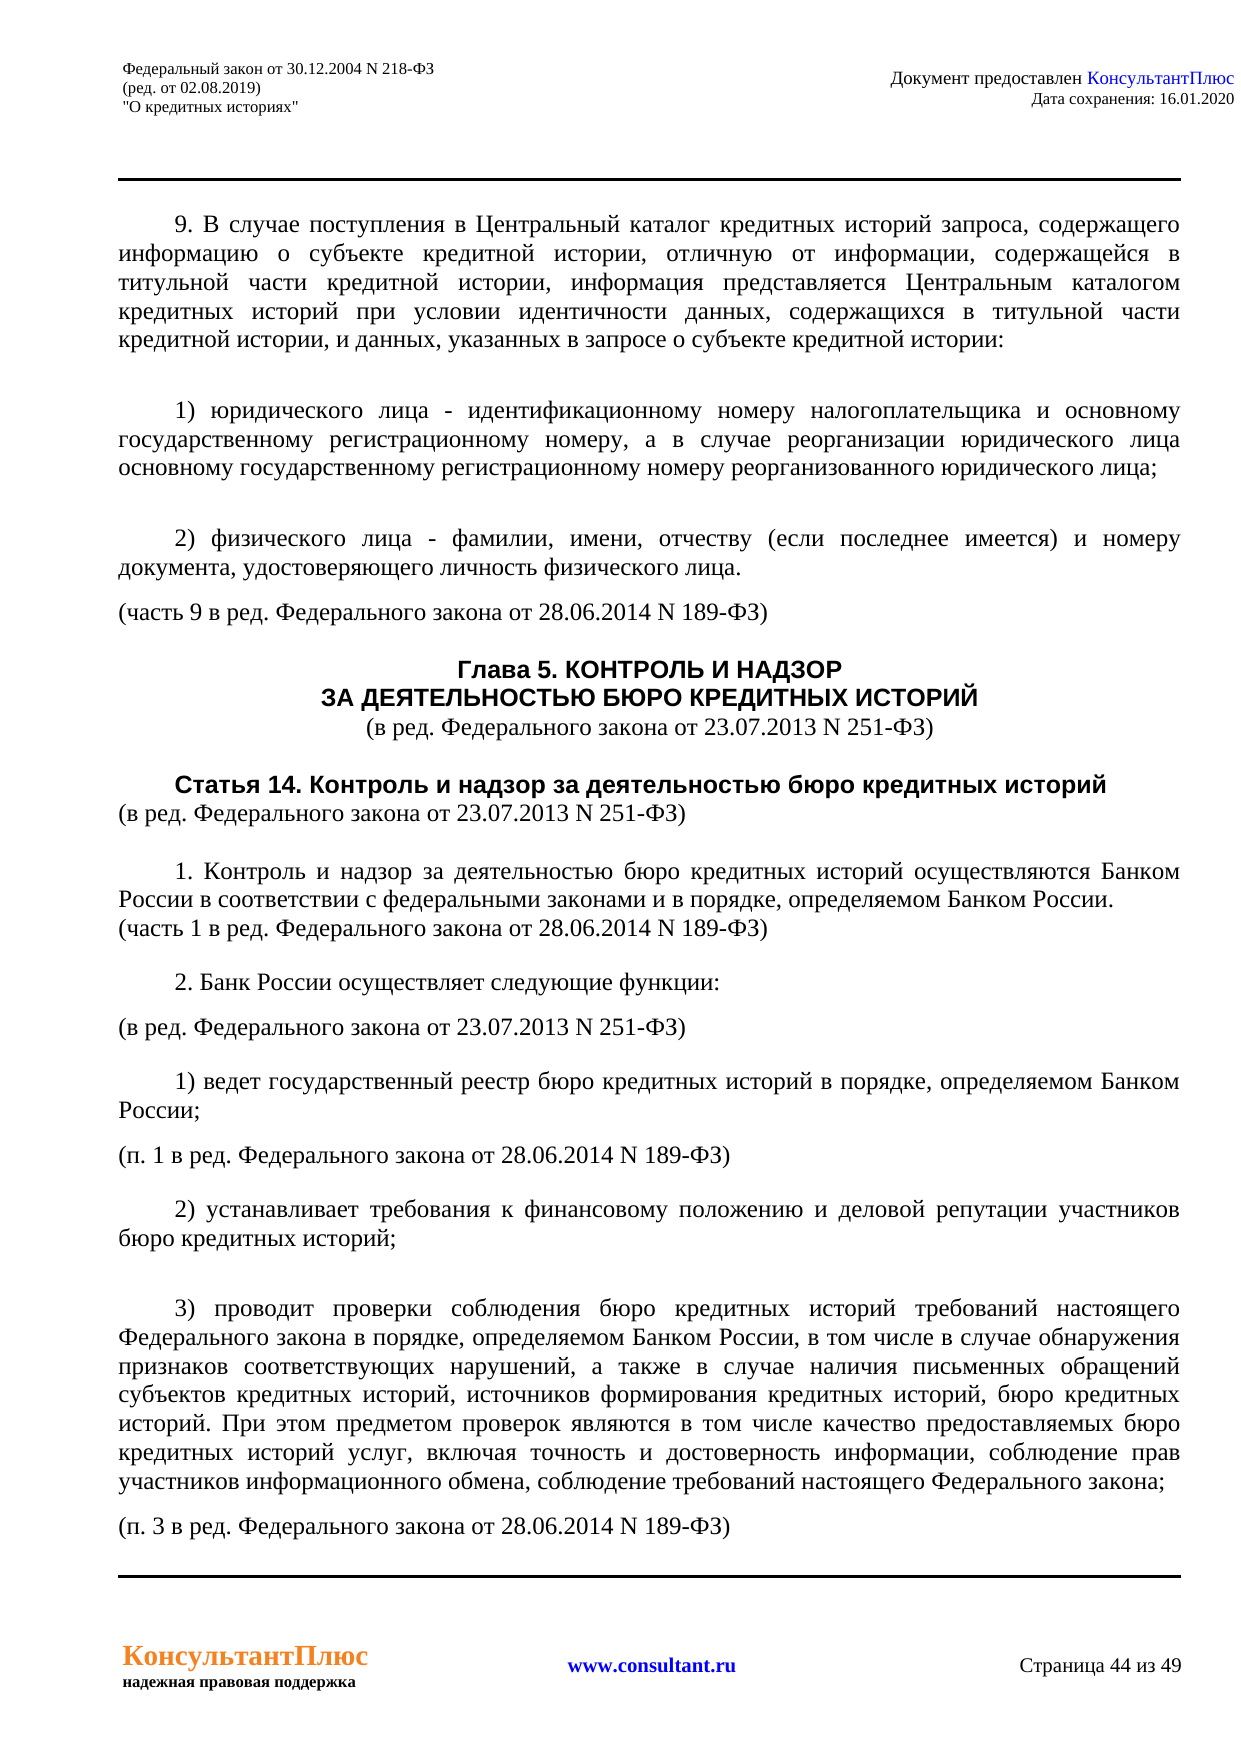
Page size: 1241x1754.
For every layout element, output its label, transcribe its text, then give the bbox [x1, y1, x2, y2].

text 1) ведет государственный реестр бюро кредитных историй в порядке, определяемом Банком России; [118, 1066, 1181, 1124]
text (в ред. Федерального закона от 23.07.2013 N 251-ФЗ) [118, 798, 1181, 827]
text 1) юридического лица - идентификационному номеру налогоплательщика и основному государственному регистрационному номеру, а в случае реорганизации юридического лица основному государственному регистрационному номеру реорганизованного юридического лица; [118, 395, 1181, 481]
title Статья 14. Контроль и надзор за деятельностью бюро кредитных историй [118, 769, 1181, 798]
text 2) физического лица - фамилии, имени, отчеству (если последнее имеется) и номеру документа, удостоверяющего личность физического лица. [118, 523, 1181, 580]
text (п. 1 в ред. Федерального закона от 28.06.2014 N 189-ФЗ) [118, 1140, 1181, 1169]
text 1. Контроль и надзор за деятельностью бюро кредитных историй осуществляются Банком России в соответствии с федеральными законами и в порядке, определяемом Банком России. [118, 856, 1181, 913]
text 2. Банк России осуществляет следующие функции: [118, 967, 1181, 996]
title ЗА ДЕЯТЕЛЬНОСТЬЮ БЮРО КРЕДИТНЫХ ИСТОРИЙ [118, 683, 1181, 712]
title Глава 5. КОНТРОЛЬ И НАДЗОР [118, 654, 1181, 683]
text (часть 9 в ред. Федерального закона от 28.06.2014 N 189-ФЗ) [118, 597, 1181, 626]
text (в ред. Федерального закона от 23.07.2013 N 251-ФЗ) [118, 1012, 1181, 1041]
text (в ред. Федерального закона от 23.07.2013 N 251-ФЗ) [118, 712, 1181, 741]
text 2) устанавливает требования к финансовому положению и деловой репутации участников бюро кредитных историй; [118, 1194, 1181, 1252]
text 9. В случае поступления в Центральный каталог кредитных историй запроса, содержащего информацию о субъекте кредитной истории, отличную от информации, содержащейся в титульной части кредитной истории, информация представляется Центральным каталогом кредитных историй при условии идентичности данных, содержащихся в титульной части кредитной истории, и данных, указанных в запросе о субъекте кредитной истории: [118, 209, 1181, 353]
text (п. 3 в ред. Федерального закона от 28.06.2014 N 189-ФЗ) [118, 1511, 1181, 1540]
text 3) проводит проверки соблюдения бюро кредитных историй требований настоящего Федерального закона в порядке, определяемом Банком России, в том числе в случае обнаружения признаков соответствующих нарушений, а также в случае наличия письменных обращений субъектов кредитных историй, источников формирования кредитных историй, бюро кредитных историй. При этом предметом проверок являются в том числе качество предоставляемых бюро кредитных историй услуг, включая точность и достоверность информации, соблюдение прав участников информационного обмена, соблюдение требований настоящего Федерального закона; [118, 1293, 1181, 1494]
text (часть 1 в ред. Федерального закона от 28.06.2014 N 189-ФЗ) [118, 913, 1181, 942]
